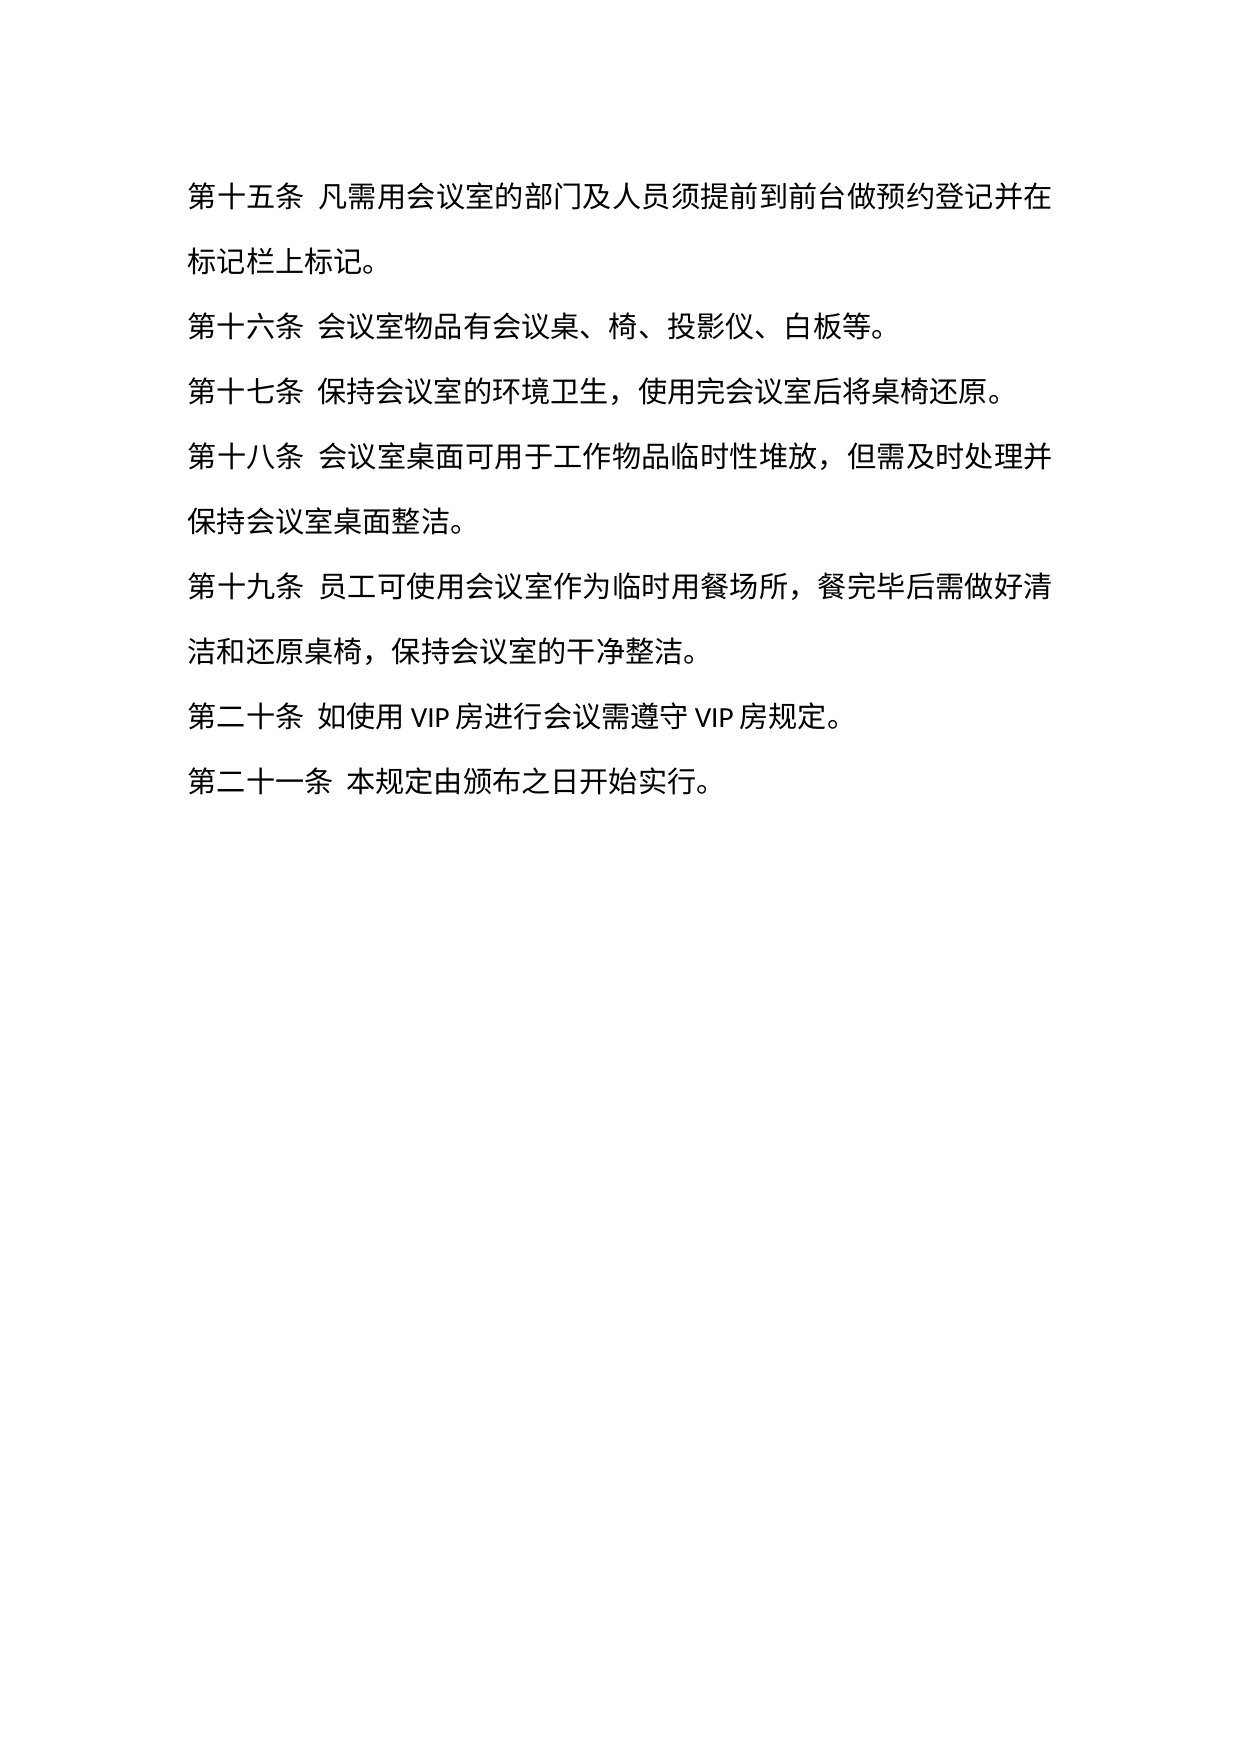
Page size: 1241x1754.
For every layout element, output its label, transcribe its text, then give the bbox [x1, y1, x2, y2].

text 第十八条 会议室桌面可用于工作物品临时性堆放，但需及时处理并保持会议室桌面整洁。 [187, 422, 1053, 552]
text 第十六条 会议室物品有会议桌、椅、投影仪、白板等。 [187, 292, 1053, 357]
text 第十九条 员工可使用会议室作为临时用餐场所，餐完毕后需做好清洁和还原桌椅，保持会议室的干净整洁。 [187, 552, 1053, 682]
text 第二十一条 本规定由颁布之日开始实行。 [187, 747, 1053, 812]
text 第十五条 凡需用会议室的部门及人员须提前到前台做预约登记并在标记栏上标记。 [187, 162, 1053, 292]
text 第二十条 如使用VIP房进行会议需遵守VIP房规定。 [187, 682, 1053, 747]
text 第十七条 保持会议室的环境卫生，使用完会议室后将桌椅还原。 [187, 357, 1053, 422]
